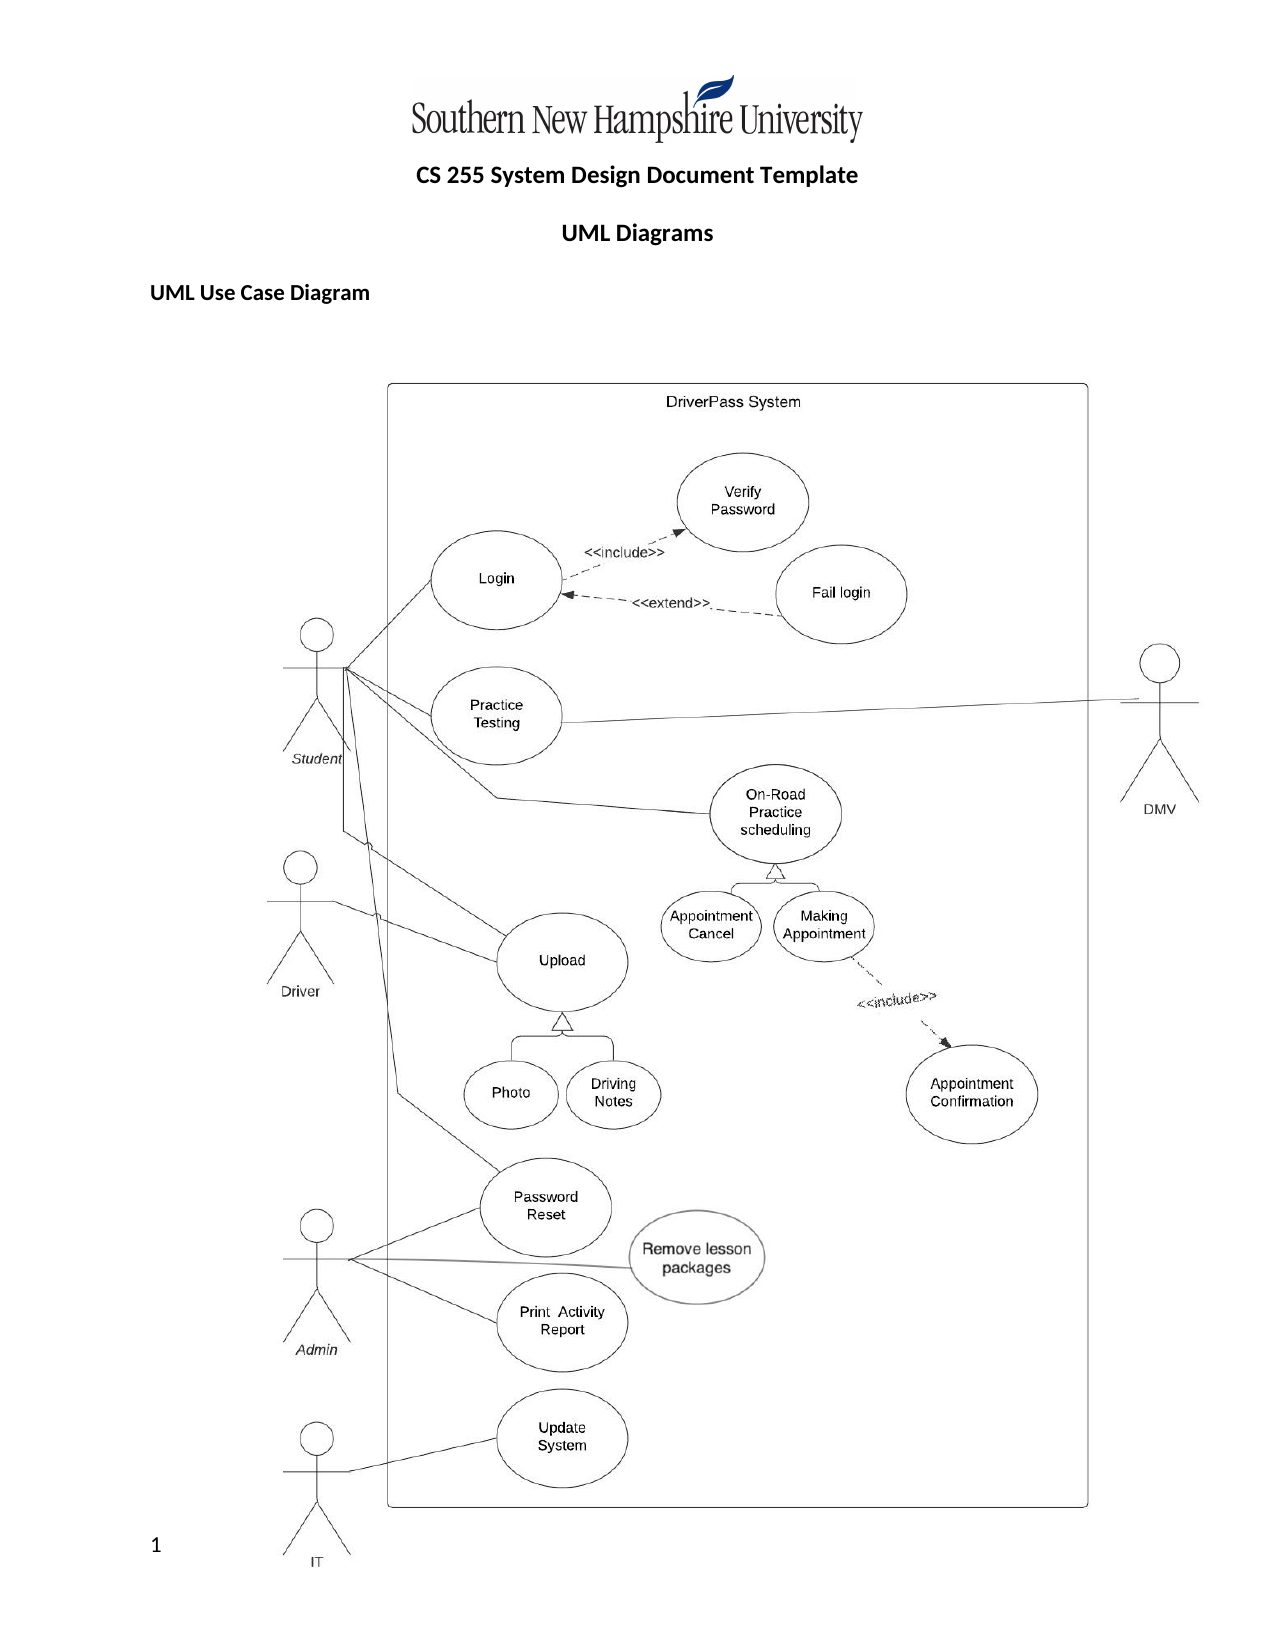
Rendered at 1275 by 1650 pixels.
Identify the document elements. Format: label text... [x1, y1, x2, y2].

picture [250, 346, 1225, 1580]
subtitle UML Diagrams [150, 217, 1125, 248]
subtitle UML Use Case Diagram [150, 278, 1125, 306]
subtitle CS 255 System Design Document Template [150, 159, 1125, 189]
picture [412, 75, 863, 143]
